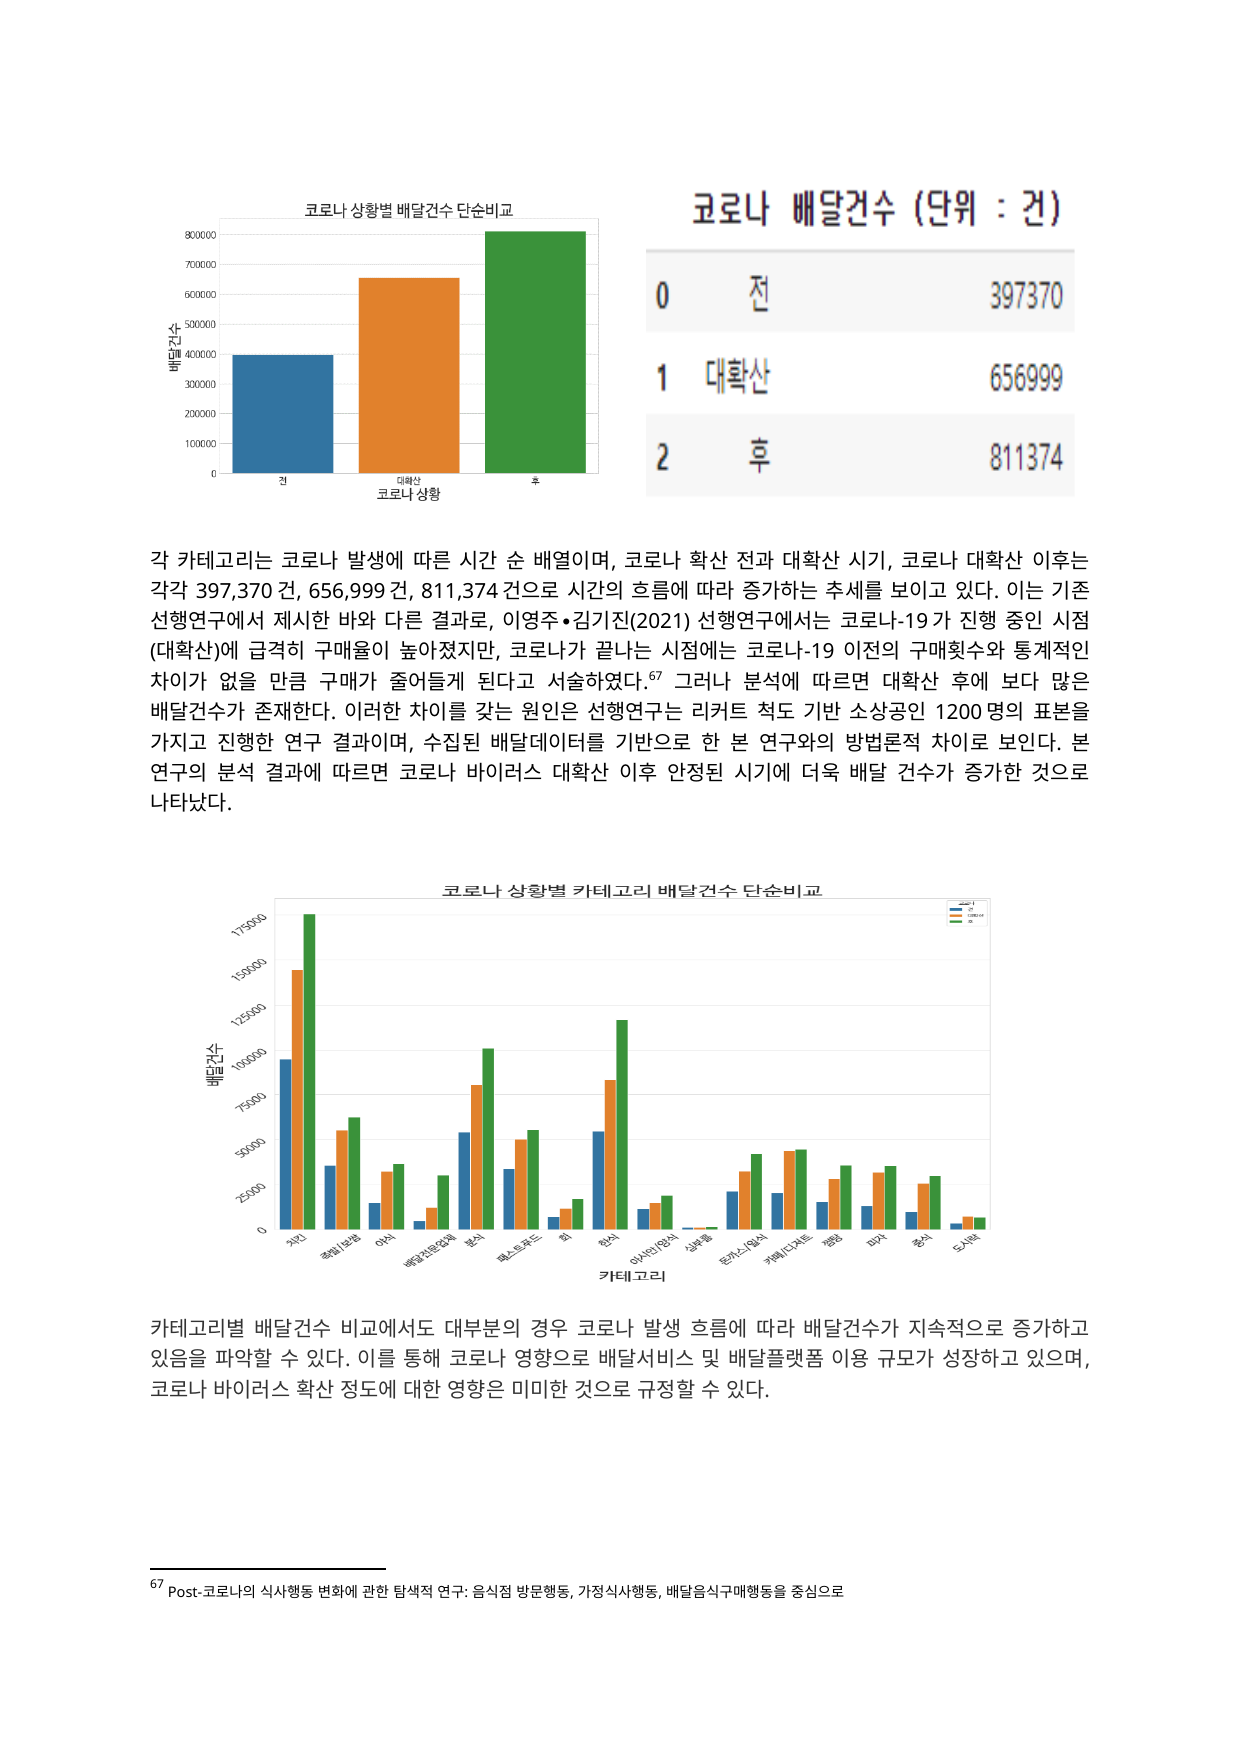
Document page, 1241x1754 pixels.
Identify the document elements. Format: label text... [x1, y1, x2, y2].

text 각 카테고리는 코로나 발생에 따른 시간 순 배열이며, 코로나 확산 전과 대확산 시기, 코로나 대확산 이후는 각각 397,370건, 656,999건, 811,374건으로 시간의 흐름에 따라 증가하는 추세를 보이고 있다. 이는 기존 선행연구에서 제시한 바와 다른 결과로, 이영주∙김기진(2021) 선행연구에서는 코로나-19가 진행 중인 시점(대확산)에 급격히 구매율이 높아졌지만, 코로나가 끝나는 시점에는 코로나-19 이전의 구매횟수와 통계적인 차이가 없을 만큼 구매가 줄어들게 된다고 서술하였다. 그러나 분석에 따르면 대확산 후에 보다 많은 배달건수가 존재한다. 이러한 차이를 갖는 원인은 선행연구는 리커트 척도 기반 소상공인 1200명의 표본을 가지고 진행한 연구 결과이며, 수집된 배달데이터를 기반으로 한 본 연구와의 방법론적 차이로 보인다. 본 연구의 분석 결과에 따르면 코로나 바이러스 대확산 이후 안정된 시기에 더욱 배달 건수가 증가한 것으로 나타났다. [150, 544, 1090, 817]
picture [158, 177, 1082, 515]
text 카테고리별 배달건수 비교에서도 대부분의 경우 코로나 발생 흐름에 따라 배달건수가 지속적으로 증가하고 있음을 파악할 수 있다. 이를 통해 코로나 영향으로 배달서비스 및 배달플랫폼 이용 규모가 성장하고 있으며, 코로나 바이러스 확산 정도에 대한 영향은 미미한 것으로 규정할 수 있다. [150, 1312, 1090, 1403]
picture [159, 845, 1082, 1284]
